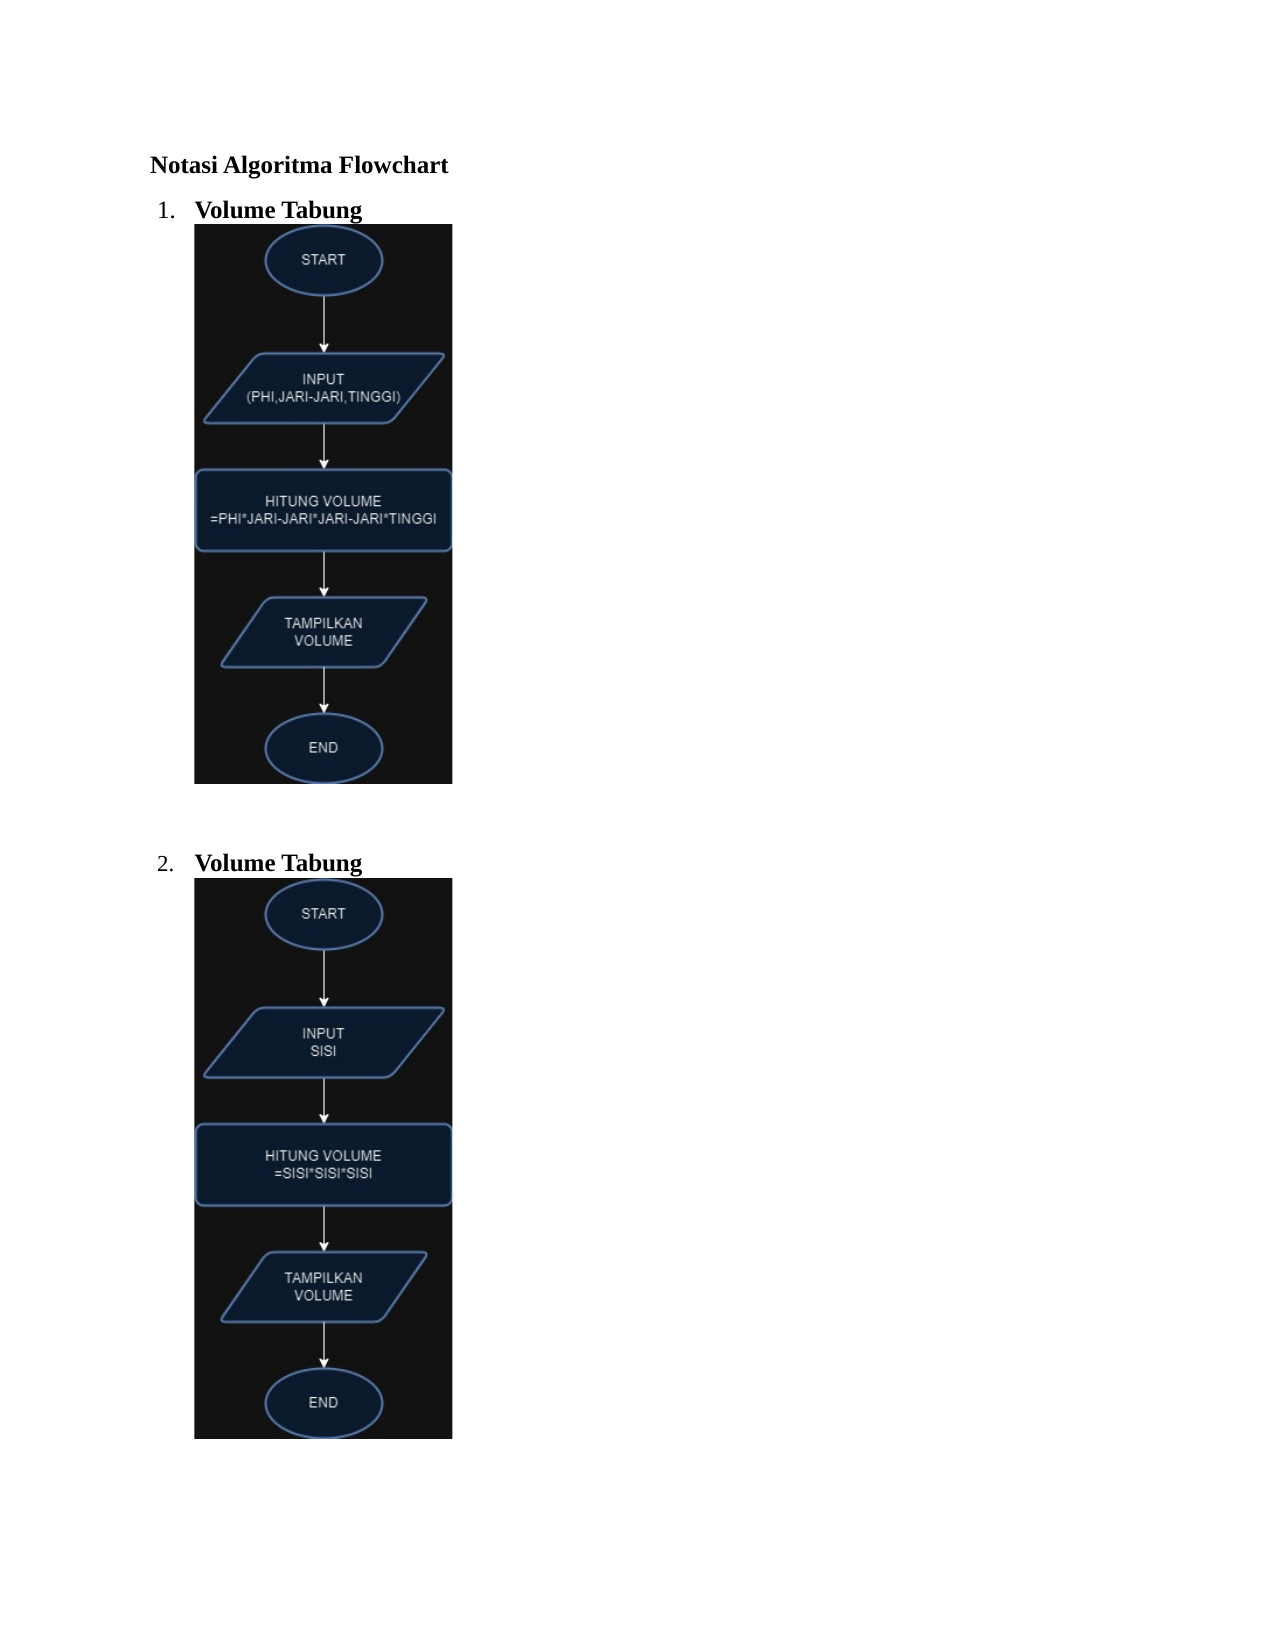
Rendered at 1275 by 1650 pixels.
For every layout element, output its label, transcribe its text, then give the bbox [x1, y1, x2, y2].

list Volume Tabung [157, 195, 1125, 224]
list Volume Tabung [157, 848, 1125, 876]
picture [194, 878, 453, 1439]
text Notasi Algoritma Flowchart [150, 150, 1125, 179]
picture [194, 224, 453, 784]
